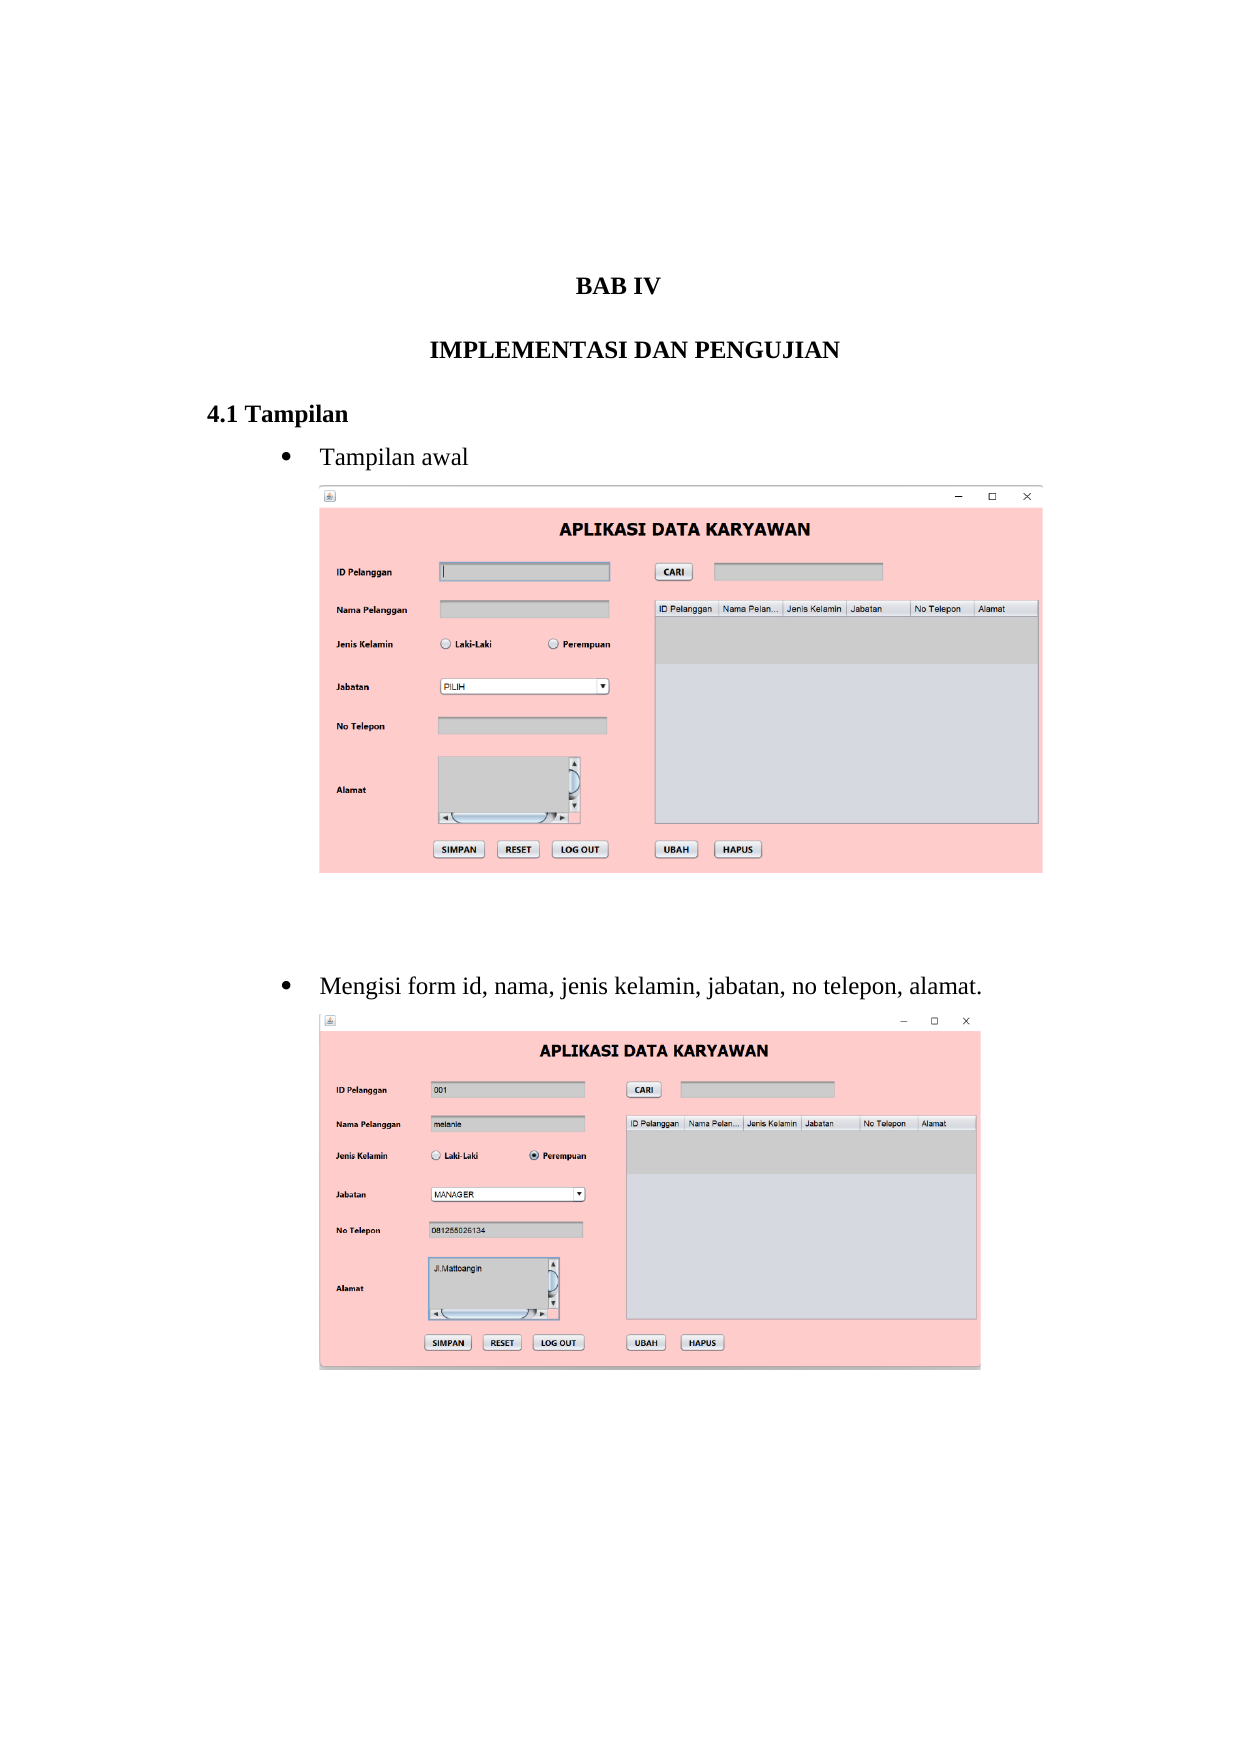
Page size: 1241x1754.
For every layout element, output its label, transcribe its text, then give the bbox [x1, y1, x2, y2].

text IMPLEMENTASI DAN PENGUJIAN [207, 335, 1063, 363]
picture [319, 485, 1043, 873]
list Tampilan awal [282, 442, 1063, 471]
list Mengisi form id, nama, jenis kelamin, jabatan, no telepon, alamat. [282, 971, 1063, 1000]
list Tampilan [207, 399, 1063, 427]
picture [319, 1014, 981, 1370]
text BAB IV [207, 271, 1063, 299]
